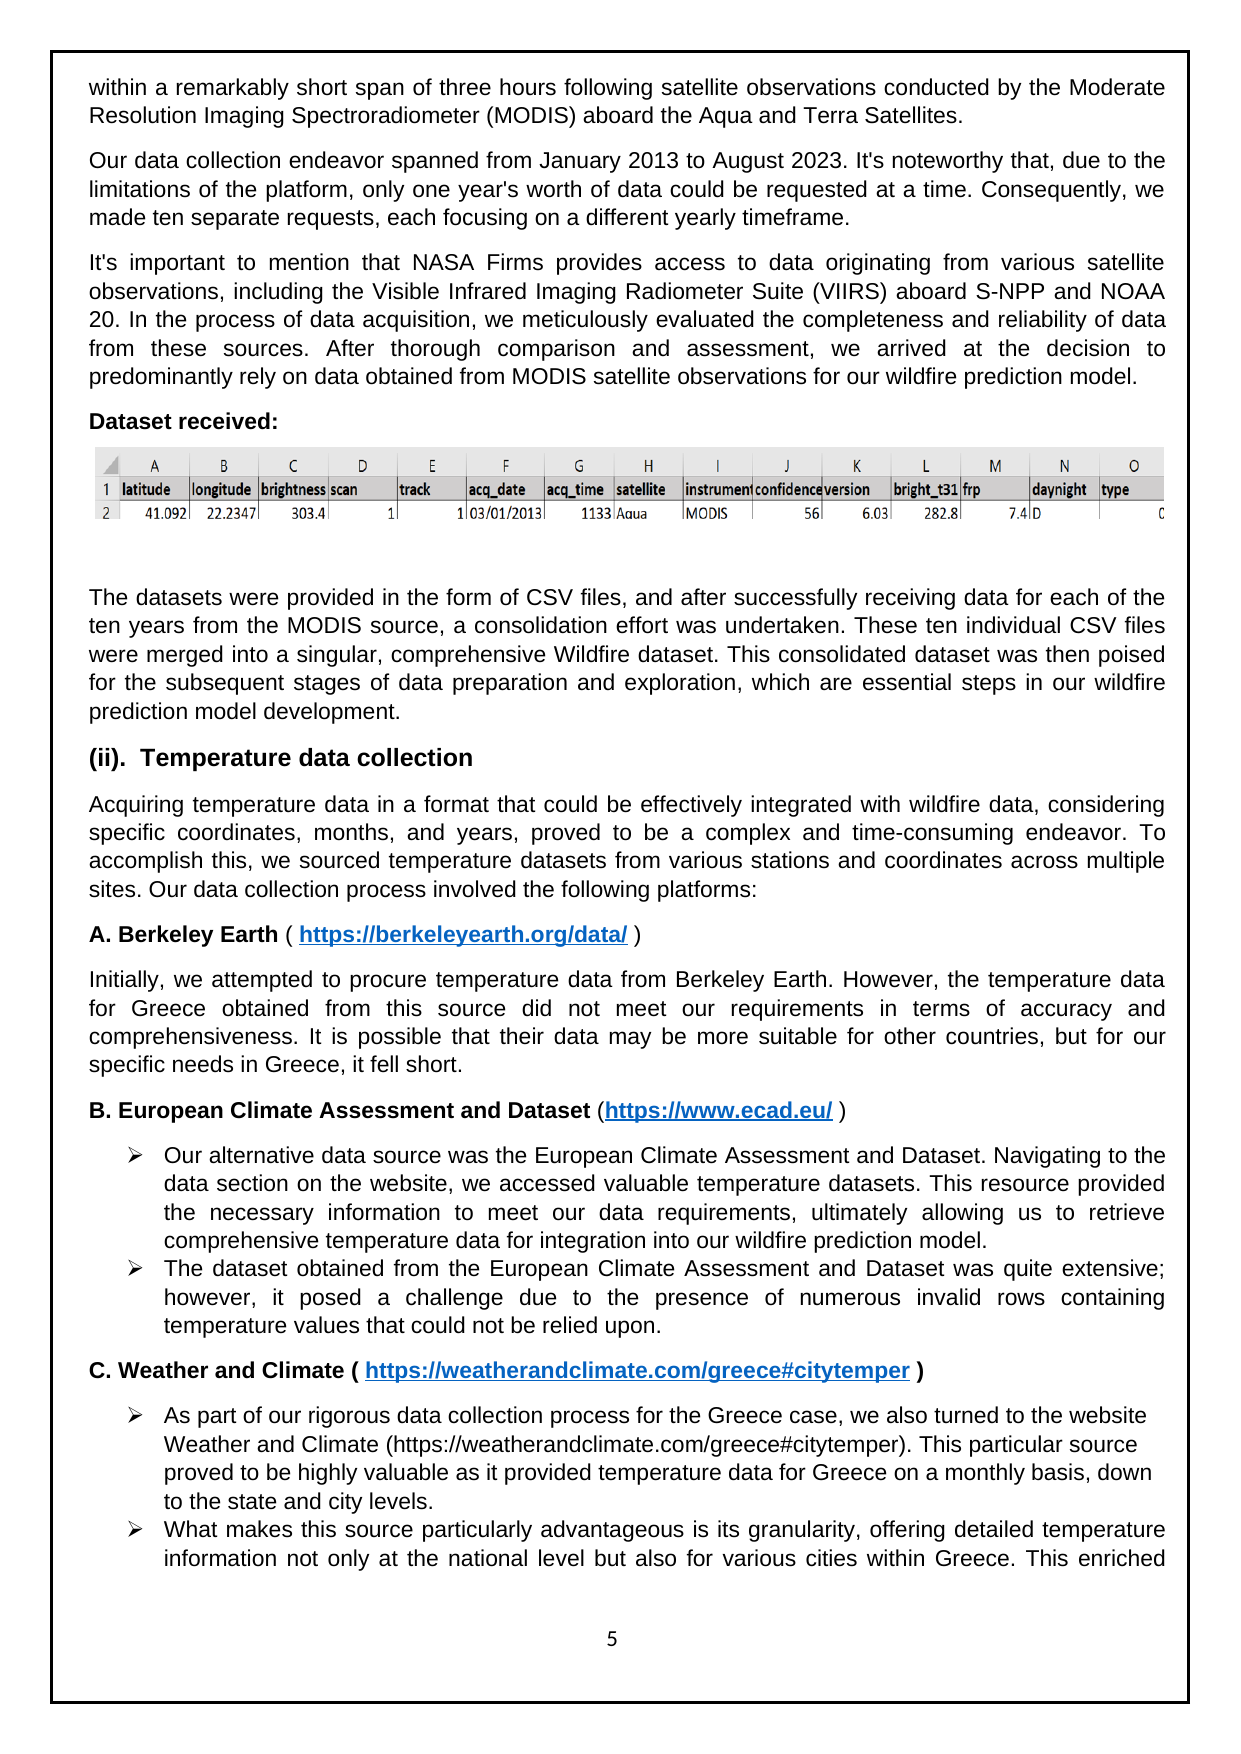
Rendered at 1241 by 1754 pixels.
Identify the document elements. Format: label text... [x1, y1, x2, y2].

text B. European Climate Assessment and Dataset (https://www.ecad.eu/ ) [89, 1097, 1167, 1123]
picture [91, 442, 1170, 519]
list As part of our rigorous data collection process for the Greece case, we also turned to the website Weather and Climate (https://weatherandclimate.com/greece#citytemper). This particular source proved to be highly valuable as it provided temperature data for Greece on a monthly basis, down to the state and city levels. [126, 1402, 1167, 1514]
text Our data collection endeavor spanned from January 2013 to August 2023. It's noteworthy that, due to the limitations of the platform, only one year's worth of data could be requested at a time. Consequently, we made ten separate requests, each focusing on a different yearly timeframe. [89, 147, 1167, 231]
text Dataset received: [89, 408, 1167, 434]
text The datasets were provided in the form of CSV files, and after successfully receiving data for each of the ten years from the MODIS source, a consolidation effort was undertaken. These ten individual CSV files were merged into a singular, comprehensive Wildfire dataset. This consolidated dataset was then poised for the subsequent stages of data preparation and exploration, which are essential steps in our wildfire prediction model development. [89, 584, 1167, 724]
text C. Weather and Climate ( https://weatherandclimate.com/greece#citytemper ) [89, 1357, 1167, 1384]
text It's important to mention that NASA Firms provides access to data originating from various satellite observations, including the Visible Infrared Imaging Radiometer Suite (VIIRS) aboard S-NPP and NOAA 20. In the process of data acquisition, we meticulously evaluated the completeness and reliability of data from these sources. After thorough comparison and assessment, we arrived at the decision to predominantly rely on data obtained from MODIS satellite observations for our wildfire prediction model. [89, 249, 1167, 389]
list The dataset obtained from the European Climate Assessment and Dataset was quite extensive; however, it posed a challenge due to the presence of numerous invalid rows containing temperature values that could not be relied upon. [126, 1255, 1167, 1339]
text Acquiring temperature data in a format that could be effectively integrated with wildfire data, considering specific coordinates, months, and years, proved to be a complex and time-consuming endeavor. To accomplish this, we sourced temperature datasets from various stations and coordinates across multiple sites. Our data collection process involved the following platforms: [89, 791, 1167, 902]
text (ii). Temperature data collection [89, 743, 1167, 772]
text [89, 74, 1167, 129]
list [126, 1516, 1167, 1571]
list Our alternative data source was the European Climate Assessment and Dataset. Navigating to the data section on the website, we accessed valuable temperature datasets. This resource provided the necessary information to meet our data requirements, ultimately allowing us to retrieve comprehensive temperature data for integration into our wildfire prediction model. [126, 1142, 1167, 1253]
text Initially, we attempted to procure temperature data from Berkeley Earth. However, the temperature data for Greece obtained from this source did not meet our requirements in terms of accuracy and comprehensiveness. It is possible that their data may be more suitable for other countries, but for our specific needs in Greece, it fell short. [89, 966, 1167, 1078]
text A. Berkeley Earth ( https://berkeleyearth.org/data/ ) [89, 921, 1167, 947]
